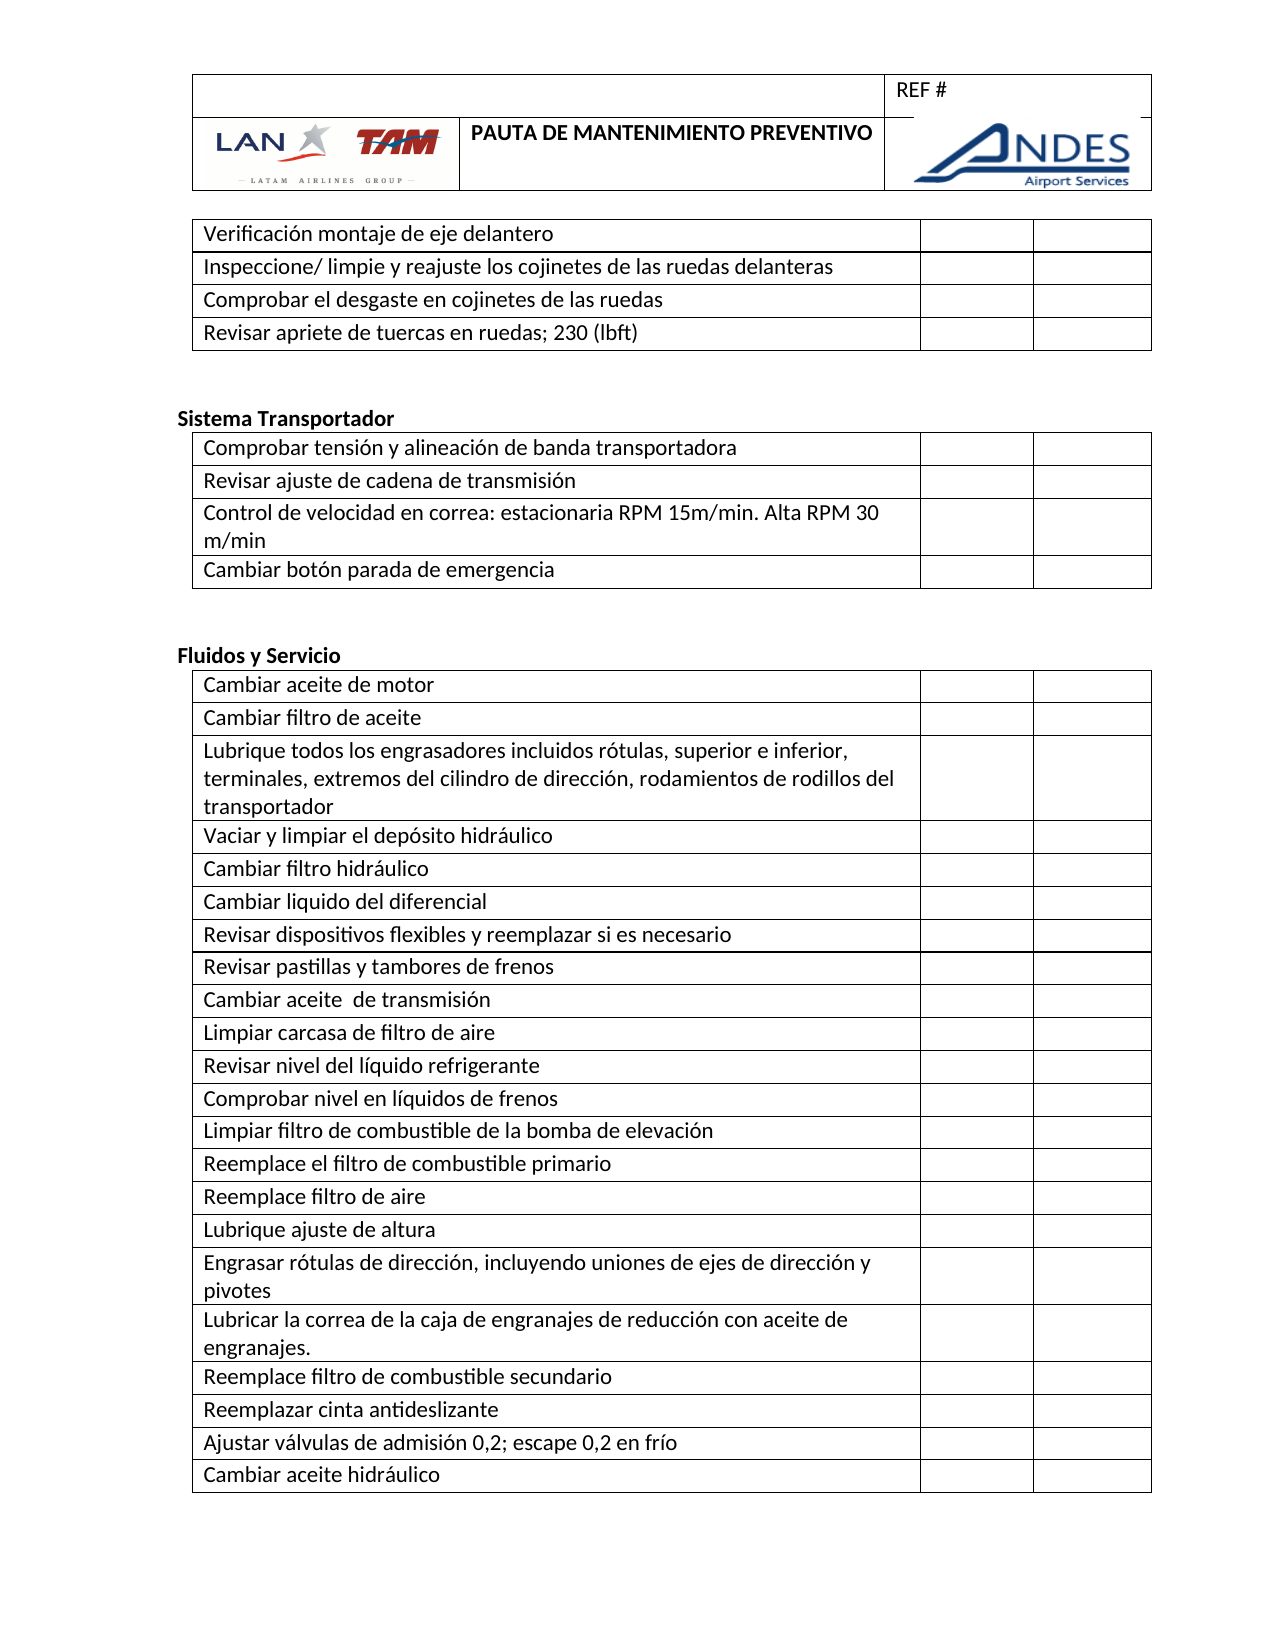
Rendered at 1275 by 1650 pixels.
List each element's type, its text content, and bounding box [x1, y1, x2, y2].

text Sistema Transportador [177, 404, 1098, 432]
table_cell [921, 985, 1033, 1017]
table_cell [1034, 220, 1151, 251]
table_cell [921, 499, 1033, 554]
table_cell Verificación montaje de eje delantero [193, 220, 920, 251]
picture [913, 117, 1141, 190]
table_cell Revisar ajuste de cadena de transmisión [193, 466, 920, 497]
table_cell Lubrique ajuste de altura [193, 1215, 920, 1247]
table_cell [921, 1248, 1033, 1304]
table_cell Limpiar filtro de combustible de la bomba de elevación [193, 1117, 920, 1148]
table_cell [1034, 556, 1151, 587]
table_cell [921, 1215, 1033, 1247]
table_cell [1034, 499, 1151, 554]
picture [204, 191, 454, 195]
table_cell [921, 220, 1033, 251]
picture [204, 118, 454, 190]
table_cell Ajustar válvulas de admisión 0,2; escape 0,2 en frío [193, 1428, 920, 1459]
table_cell Reemplace filtro de aire [193, 1182, 920, 1214]
table_cell [1034, 1084, 1151, 1116]
table_cell [921, 953, 1033, 984]
table_cell [921, 821, 1033, 853]
table_cell [921, 1182, 1033, 1214]
table_cell [921, 887, 1033, 919]
table_cell [1034, 703, 1151, 735]
table_cell [921, 1362, 1033, 1394]
table_cell [921, 920, 1033, 951]
table_cell [1034, 985, 1151, 1017]
table_cell Limpiar carcasa de filtro de aire [193, 1018, 920, 1050]
table_header [1034, 671, 1151, 702]
table_cell Lubrique todos los engrasadores incluidos rótulas, superior e inferior, terminales, extremos del cilindro de dirección, rodamientos de rodillos del transportador [193, 736, 920, 820]
table_header [1034, 433, 1151, 465]
table_cell Control de velocidad en correa: estacionaria RPM 15m/min. Alta RPM 30 m/min [193, 499, 920, 554]
table_cell [1034, 1018, 1151, 1050]
table_cell Revisar pastillas y tambores de frenos [193, 953, 920, 984]
table_cell [921, 556, 1033, 587]
table_cell [1034, 887, 1151, 919]
table_cell [921, 736, 1033, 820]
table_cell Cambiar botón parada de emergencia [193, 556, 920, 587]
table_cell Revisar apriete de tuercas en ruedas; 230 (lbft) [193, 318, 920, 350]
table_cell [1034, 285, 1151, 317]
table_cell Comprobar el desgaste en cojinetes de las ruedas [193, 285, 920, 317]
table_cell [1034, 1305, 1151, 1361]
table_cell [1034, 736, 1151, 820]
table_cell Engrasar rótulas de dirección, incluyendo uniones de ejes de dirección y pivotes [193, 1248, 920, 1304]
table_cell [1034, 953, 1151, 984]
table_cell [1034, 466, 1151, 497]
table_cell [1034, 1149, 1151, 1181]
table_cell [1034, 1215, 1151, 1247]
table_cell Cambiar aceite de transmisión [193, 985, 920, 1017]
table_cell [1034, 1051, 1151, 1083]
table_cell [921, 466, 1033, 497]
table_cell Cambiar filtro hidráulico [193, 854, 920, 886]
table_cell [921, 1149, 1033, 1181]
table_cell [921, 1305, 1033, 1361]
table_cell [921, 1051, 1033, 1083]
table_cell [1034, 854, 1151, 886]
table_cell Revisar nivel del líquido refrigerante [193, 1051, 920, 1083]
table_header Cambiar aceite de motor [193, 671, 920, 702]
table_cell [921, 253, 1033, 284]
table_header [921, 671, 1033, 702]
table_cell [1034, 1117, 1151, 1148]
table_cell [921, 318, 1033, 350]
table_cell Reemplazar cinta antideslizante [193, 1395, 920, 1427]
table_cell [921, 854, 1033, 886]
table_cell [1034, 253, 1151, 284]
table_cell Comprobar nivel en líquidos de frenos [193, 1084, 920, 1116]
table_cell Cambiar aceite hidráulico [193, 1460, 920, 1492]
table_cell [1034, 1395, 1151, 1427]
table_cell [1034, 1248, 1151, 1304]
table_cell [921, 703, 1033, 735]
table_header [921, 433, 1033, 465]
table_cell [1034, 1362, 1151, 1394]
table_cell Reemplace el filtro de combustible primario [193, 1149, 920, 1181]
table_cell Cambiar filtro de aceite [193, 703, 920, 735]
table_cell [921, 1395, 1033, 1427]
table_cell [921, 1117, 1033, 1148]
table_cell Lubricar la correa de la caja de engranajes de reducción con aceite de engranajes. [193, 1305, 920, 1361]
table_cell [1034, 821, 1151, 853]
table_cell Cambiar liquido del diferencial [193, 887, 920, 919]
table_cell [1034, 1182, 1151, 1214]
table_cell [921, 1018, 1033, 1050]
table_cell Vaciar y limpiar el depósito hidráulico [193, 821, 920, 853]
table_cell [921, 1428, 1033, 1459]
table_cell [1034, 1428, 1151, 1459]
table_cell Reemplace filtro de combustible secundario [193, 1362, 920, 1394]
table_cell [1034, 318, 1151, 350]
table_cell [921, 1084, 1033, 1116]
table_cell [1034, 920, 1151, 951]
text Fluidos y Servicio [177, 641, 1098, 669]
table_cell [921, 1460, 1033, 1492]
table_cell Inspeccione/ limpie y reajuste los cojinetes de las ruedas delanteras [193, 253, 920, 284]
table_cell [921, 285, 1033, 317]
table_cell [1034, 1460, 1151, 1492]
table_cell Revisar dispositivos flexibles y reemplazar si es necesario [193, 920, 920, 951]
table_header Comprobar tensión y alineación de banda transportadora [193, 433, 920, 465]
